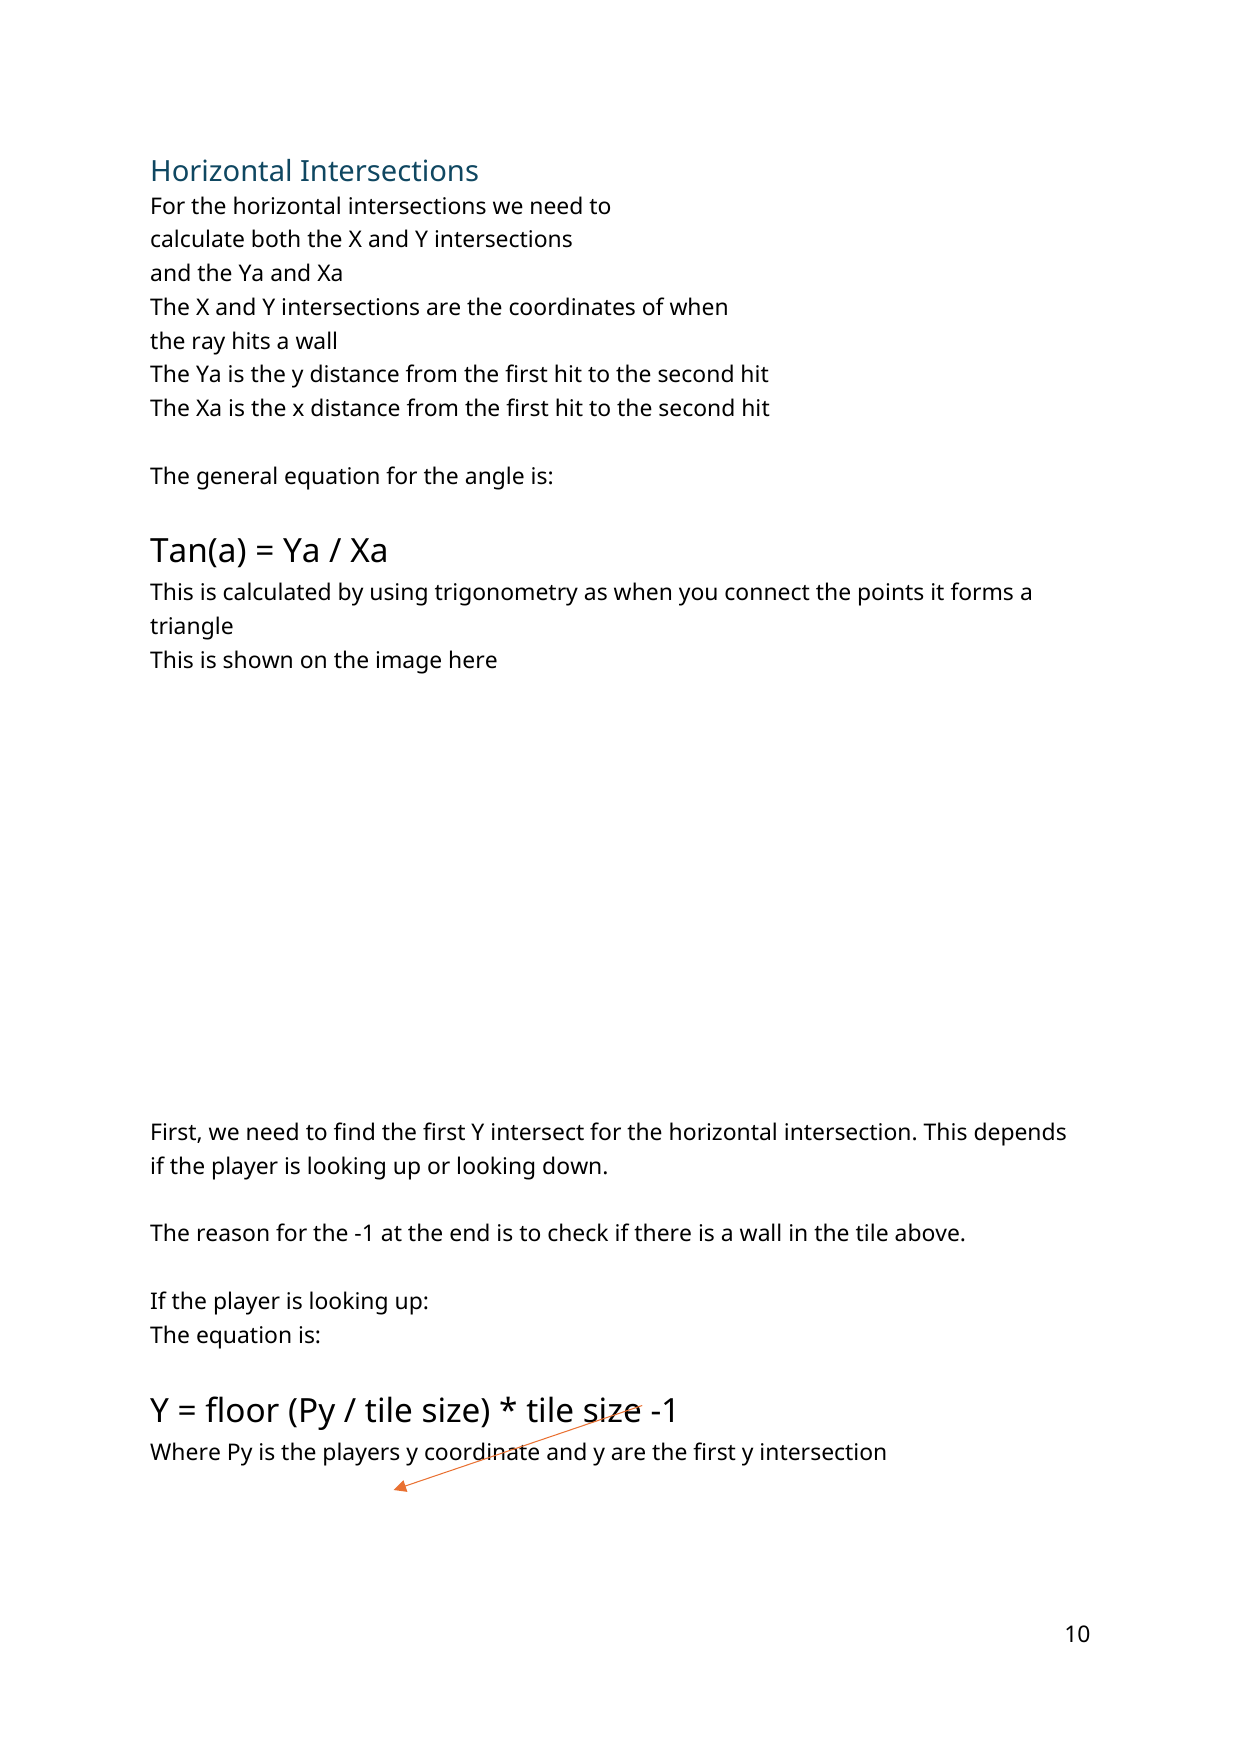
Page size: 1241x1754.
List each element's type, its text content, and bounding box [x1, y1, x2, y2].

text This is calculated by using trigonometry as when you connect the points it forms a triangle [150, 576, 1090, 641]
subtitle Horizontal Intersections [150, 150, 1090, 190]
text The Ya is the y distance from the first hit to the second hit [150, 358, 1090, 390]
text For the horizontal intersections we need to [150, 190, 1090, 221]
text the ray hits a wall [150, 325, 1090, 356]
text if the player is looking up or looking down. [150, 1150, 1090, 1181]
text Where Py is the players y coordinate and y are the first y intersection [466, 1436, 1090, 1467]
text The equation is: [150, 1319, 1090, 1350]
text The Xa is the x distance from the first hit to the second hit [150, 392, 1090, 423]
text calculate both the X and Y intersections [150, 223, 1090, 255]
text Where Py is the players y coordinate and y are the first y intersection [150, 1436, 547, 1467]
text The X and Y intersections are the coordinates of when [150, 291, 1090, 322]
text Y = floor (Py / tile size) * tile size -1 [150, 1387, 1090, 1433]
text Tan(a) = Ya / Xa [150, 527, 1090, 573]
text The reason for the -1 at the end is to check if there is a wall in the tile above. [150, 1217, 1090, 1249]
text If the player is looking up: [150, 1285, 1090, 1316]
text and the Ya and Xa [150, 257, 1090, 288]
text The general equation for the angle is: [150, 460, 1090, 491]
text First, we need to find the first Y intersect for the horizontal intersection. This depends [150, 1116, 1090, 1147]
text This is shown on the image here [150, 644, 1090, 675]
